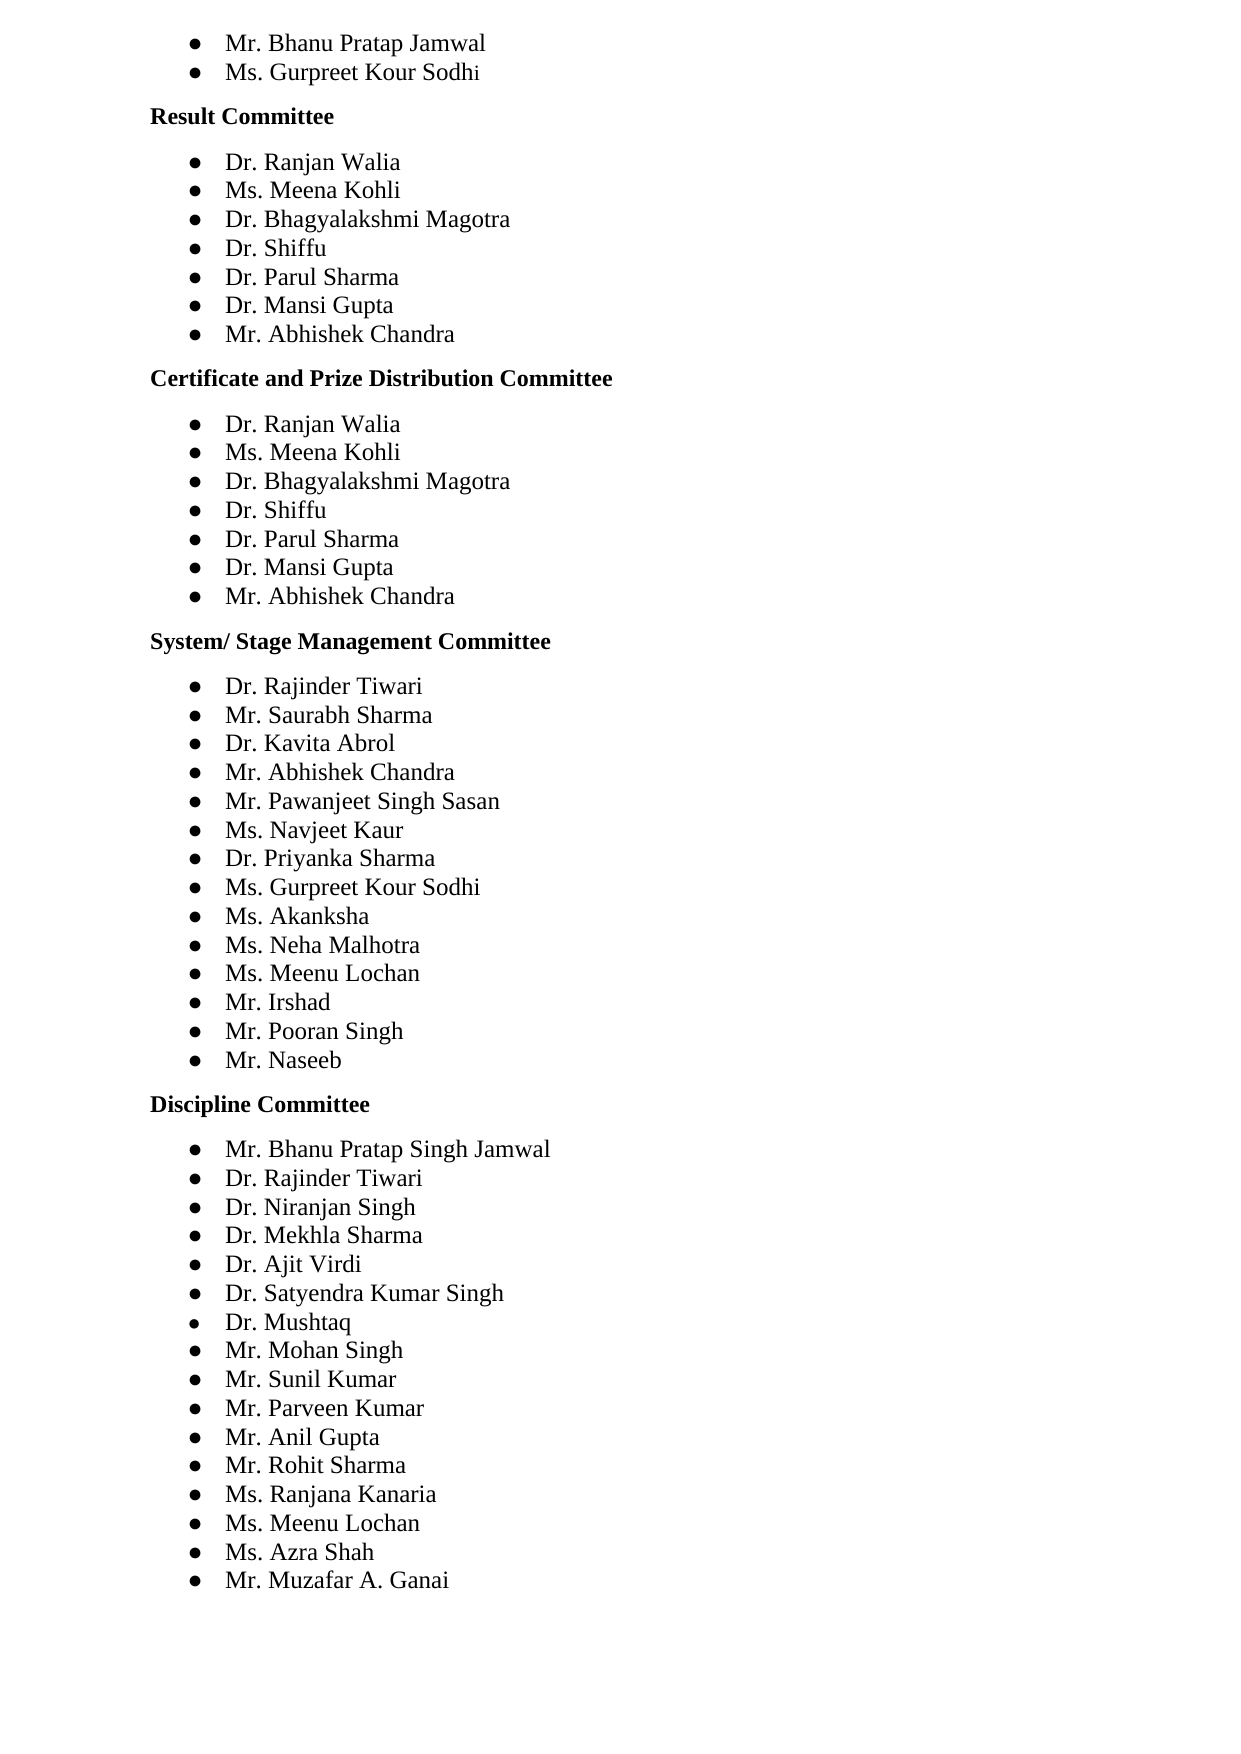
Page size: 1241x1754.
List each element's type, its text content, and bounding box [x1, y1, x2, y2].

list Mr. Parveen Kumar [187, 1393, 1090, 1422]
list Ms. Gurpreet Kour Sodhi [187, 57, 1090, 86]
list Ms. Navjeet Kaur [187, 815, 1090, 843]
list Dr. Rajinder Tiwari [187, 1163, 1090, 1192]
list Dr. Ajit Virdi [187, 1249, 1090, 1278]
list Ms. Akanksha [187, 901, 1090, 930]
text System/ Stage Management Committee [150, 627, 1090, 654]
list Dr. Ranjan Walia [187, 147, 1090, 175]
list Mr. Abhishek Chandra [187, 319, 1090, 348]
list Mr. Muzafar A. Ganai [187, 1566, 1090, 1594]
list Mr. Bhanu Pratap Singh Jamwal [187, 1134, 1090, 1163]
list Ms. Meenu Lochan [187, 1508, 1090, 1537]
list Dr. Parul Sharma [187, 262, 1090, 290]
list Ms. Ranjana Kanaria [187, 1479, 1090, 1508]
list Dr. Ranjan Walia [187, 409, 1090, 437]
list Mr. Pawanjeet Singh Sasan [187, 786, 1090, 815]
list Dr. Bhagyalakshmi Magotra [187, 466, 1090, 495]
list Mr. Abhishek Chandra [187, 757, 1090, 786]
list Ms. Neha Malhotra [187, 930, 1090, 958]
list Mr. Rohit Sharma [187, 1451, 1090, 1479]
list Mr. Saurabh Sharma [187, 700, 1090, 728]
list Dr. Shiffu [187, 495, 1090, 524]
list Dr. Satyendra Kumar Singh [187, 1278, 1090, 1307]
text Discipline Committee [150, 1090, 1090, 1118]
list Mr. Abhishek Chandra [187, 581, 1090, 610]
list Mr. Anil Gupta [187, 1422, 1090, 1451]
list Dr. Mushtaq [187, 1307, 1090, 1336]
list Mr. Pooran Singh [187, 1016, 1090, 1045]
list Mr. Bhanu Pratap Jamwal [187, 28, 1090, 57]
list Ms. Meenu Lochan [187, 958, 1090, 987]
list Ms. Azra Shah [187, 1537, 1090, 1566]
list Dr. Priyanka Sharma [187, 843, 1090, 872]
list Mr. Irshad [187, 987, 1090, 1016]
list Dr. Parul Sharma [187, 524, 1090, 552]
list Mr. Sunil Kumar [187, 1364, 1090, 1393]
text Result Committee [150, 102, 1090, 130]
list Dr. Shiffu [187, 233, 1090, 262]
text Certificate and Prize Distribution Committee [150, 364, 1090, 392]
list Ms. Meena Kohli [187, 175, 1090, 204]
list Dr. Mansi Gupta [187, 290, 1090, 319]
list Ms. Meena Kohli [187, 437, 1090, 466]
list Mr. Naseeb [187, 1045, 1090, 1073]
list Dr. Mansi Gupta [187, 552, 1090, 581]
list Mr. Mohan Singh [187, 1336, 1090, 1364]
list Dr. Kavita Abrol [187, 728, 1090, 757]
list Dr. Bhagyalakshmi Magotra [187, 204, 1090, 233]
list Ms. Gurpreet Kour Sodhi [187, 872, 1090, 901]
list Dr. Rajinder Tiwari [187, 671, 1090, 700]
list Dr. Niranjan Singh [187, 1192, 1090, 1221]
list Dr. Mekhla Sharma [187, 1221, 1090, 1249]
